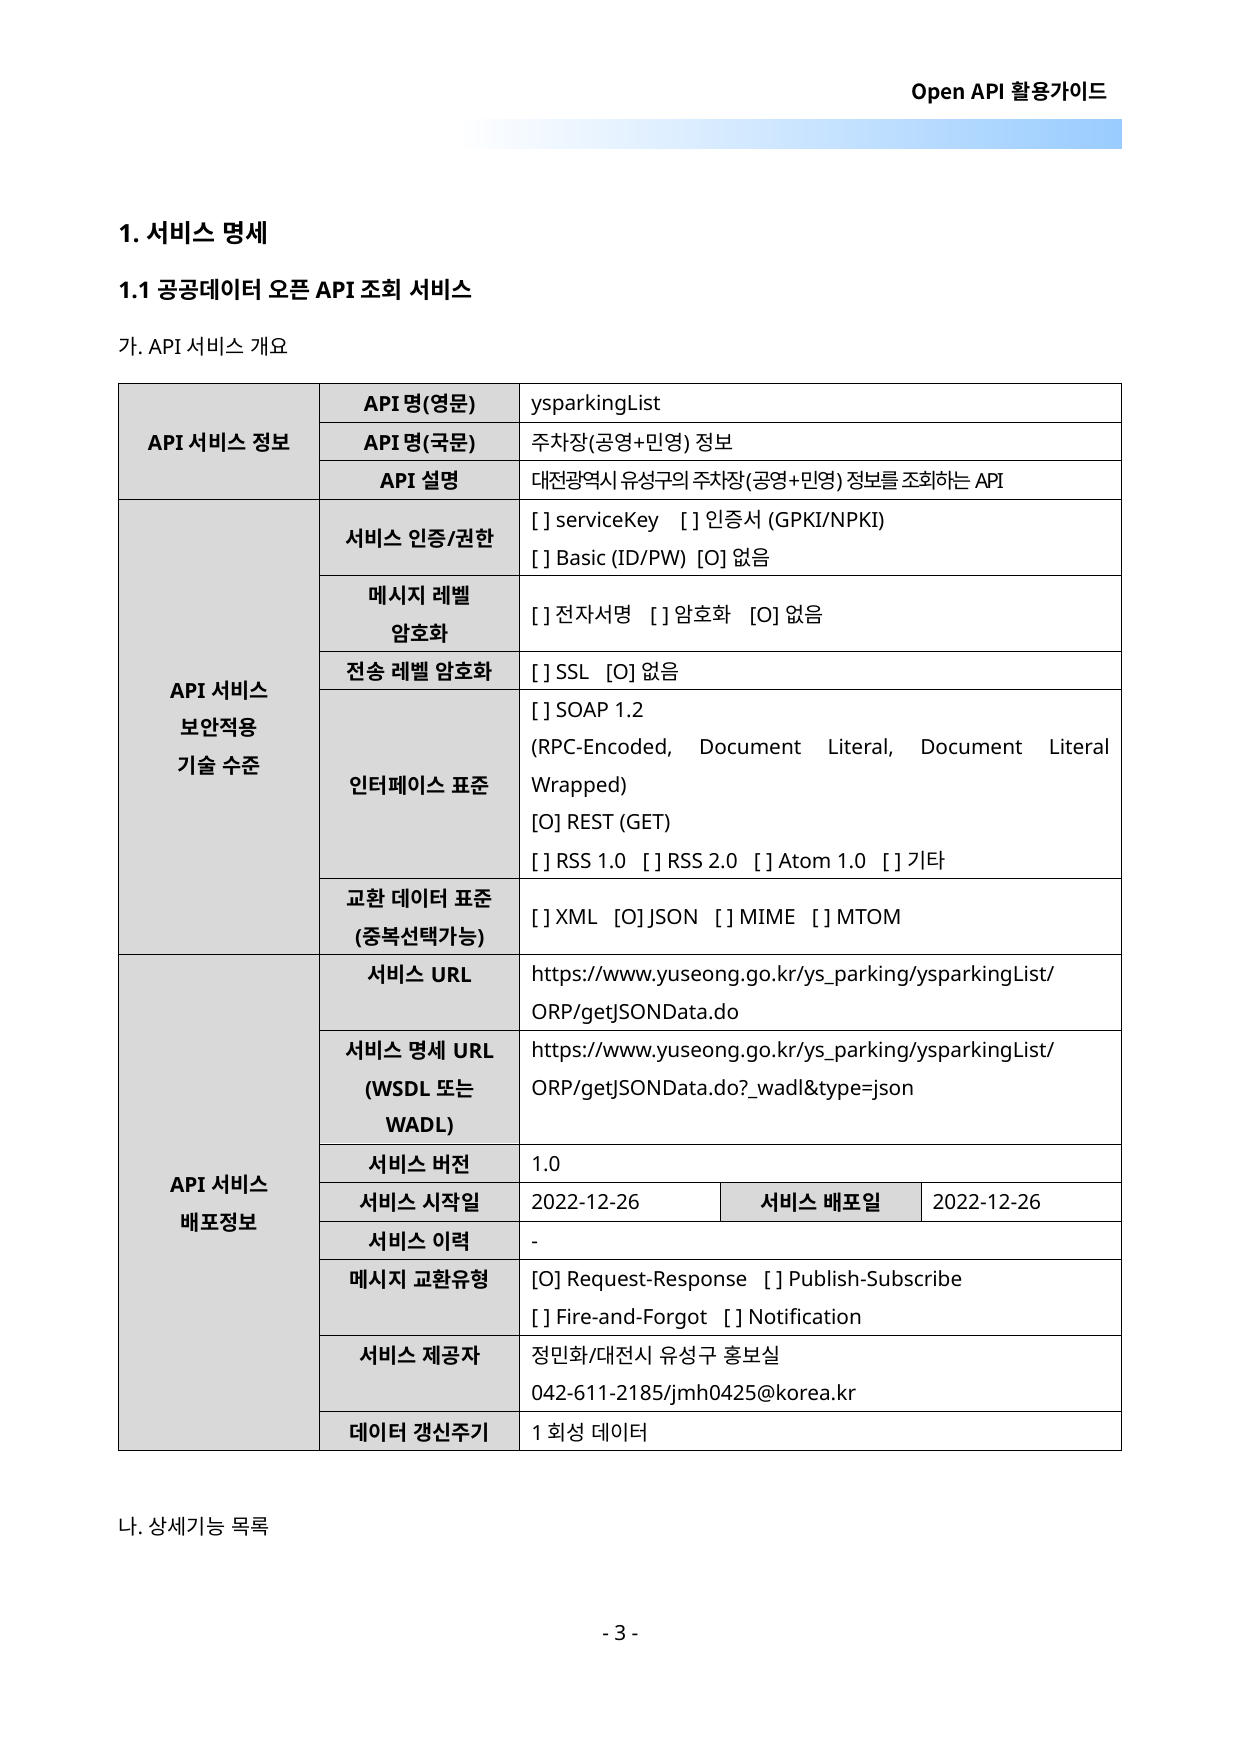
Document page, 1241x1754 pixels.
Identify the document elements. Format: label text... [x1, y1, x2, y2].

table_cell [O] Request-Response [ ] Publish-Subscribe [ ] Fire-and-Forgot [ ] Notification [520, 1260, 1121, 1335]
table_cell API 서비스 배포정보 [119, 955, 319, 1450]
table_header API명(영문) [320, 384, 519, 422]
table_cell 주차장(공영+민영) 정보 [520, 423, 1121, 460]
table_cell [ ] serviceKey [ ] 인증서 (GPKI/NPKI) [ ] Basic (ID/PW) [O] 없음 [520, 500, 1121, 575]
table_cell 서비스 제공자 [320, 1336, 519, 1411]
table_cell 서비스 이력 [320, 1222, 519, 1259]
table_cell 교환 데이터 표준 (중복선택가능) [320, 879, 519, 954]
table_cell https://www.yuseong.go.kr/ys_parking/ysparkingList/ORP/getJSONData.do [520, 955, 1121, 1030]
table_cell https://www.yuseong.go.kr/ys_parking/ysparkingList/ORP/getJSONData.do?_wadl&type=json [520, 1031, 1121, 1143]
text 가. API 서비스 개요 [118, 326, 1122, 364]
table_cell 데이터 갱신주기 [320, 1412, 519, 1450]
table_cell 1.0 [520, 1145, 1121, 1182]
table_cell 서비스 배포일 [721, 1183, 921, 1221]
table_cell API 서비스 보안적용 기술 수준 [119, 500, 319, 954]
table_cell 대전광역시 유성구의 주차장(공영+민영) 정보를 조회하는 API [520, 461, 1121, 499]
table_cell [ ] XML [O] JSON [ ] MIME [ ] MTOM [520, 879, 1121, 954]
table_cell 메시지 교환유형 [320, 1260, 519, 1335]
text 나. 상세기능 목록 [118, 1507, 1122, 1544]
table_cell 2022-12-26 [520, 1183, 720, 1221]
table_header API 서비스 정보 [119, 384, 319, 499]
text 1.1 공공데이터 오픈API 조회 서비스 [118, 270, 1122, 307]
table_cell 전송 레벨 암호화 [320, 652, 519, 689]
table_cell 2022-12-26 [922, 1183, 1121, 1221]
table_cell 인터페이스 표준 [320, 690, 519, 878]
table_header ysparkingList [520, 384, 1121, 422]
table_cell 1회성 데이터 [520, 1412, 1121, 1450]
table_cell [ ] 전자서명 [ ] 암호화 [O] 없음 [520, 576, 1121, 651]
table_cell - [520, 1222, 1121, 1259]
text 1. 서비스 명세 [118, 213, 1122, 250]
table_cell API 설명 [320, 461, 519, 499]
table_cell 서비스 URL [320, 955, 519, 1030]
table_cell 서비스 명세 URL (WSDL 또는 WADL) [320, 1031, 519, 1143]
table_cell API명(국문) [320, 423, 519, 460]
table_cell 메시지 레벨 암호화 [320, 576, 519, 651]
table_cell 서비스 버전 [320, 1145, 519, 1182]
table_cell 서비스 인증/권한 [320, 500, 519, 575]
table_cell 정민화/대전시 유성구 홍보실 042-611-2185/jmh0425@korea.kr [520, 1336, 1121, 1411]
table_cell 서비스 시작일 [320, 1183, 519, 1221]
table_cell [ ] SOAP 1.2 (RPC-Encoded, Document Literal, Document Literal Wrapped) [O] REST (GET) [ ] RSS 1.0 [ ] RSS 2.0 [ ] Atom 1.0 [ ] 기타 [520, 690, 1121, 878]
table_cell [ ] SSL [O] 없음 [520, 652, 1121, 689]
